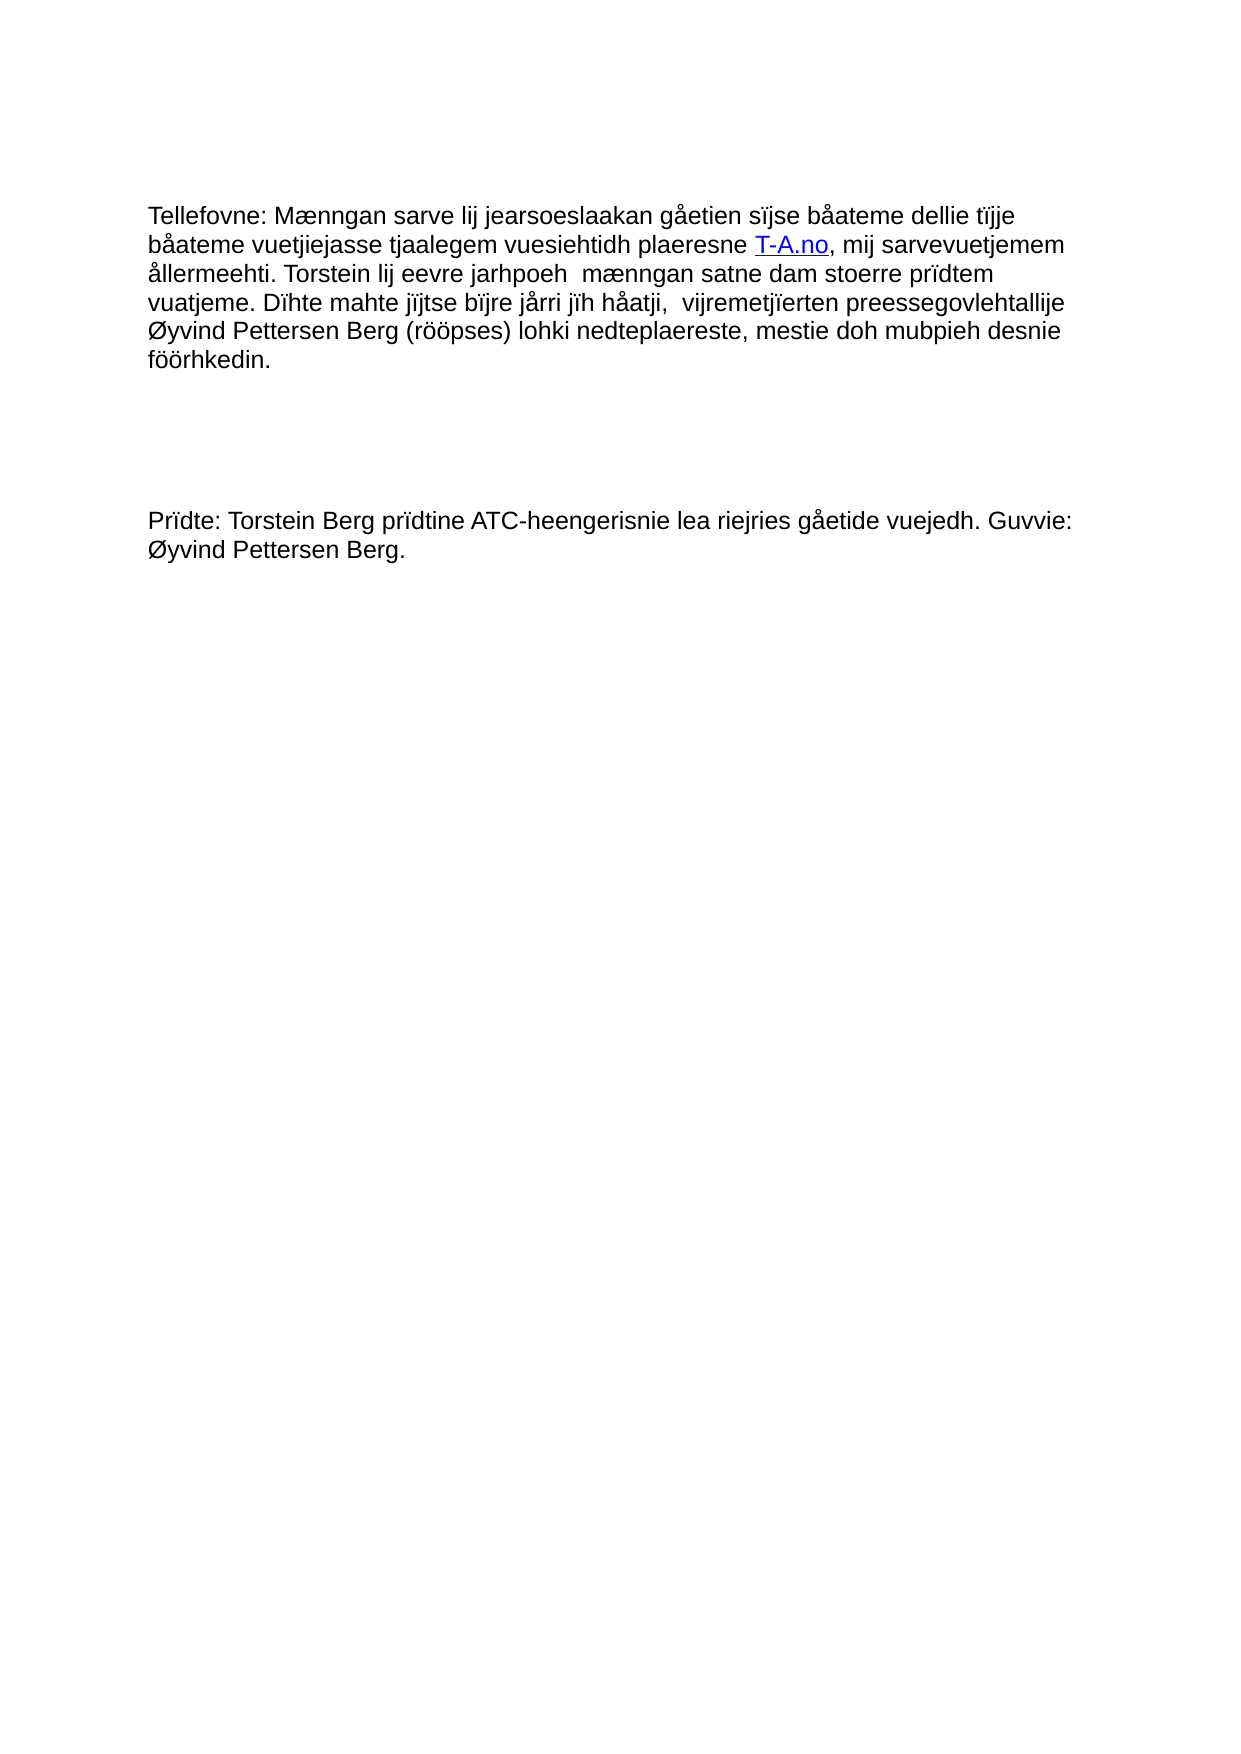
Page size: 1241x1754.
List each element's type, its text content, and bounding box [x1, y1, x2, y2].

text Tellefovne: Mænngan sarve lij jearsoeslaakan gåetien sïjse båateme dellie tïjje båateme vuetjiejasse tjaalegem vuesiehtidh plaeresne T-A.no, mij sarvevuetjemem ållermeehti. Torstein lij eevre jarhpoeh mænngan satne dam stoerre prïdtem vuatjeme. Dïhte mahte jïjtse bïjre jårri jïh håatji, vijremetjïerten preessegovlehtallije Øyvind Pettersen Berg (rööpses) lohki nedteplaereste, mestie doh mubpieh desnie föörhkedin. [148, 201, 1093, 374]
text Prïdte: Torstein Berg prïdtine ATC-heengerisnie lea riejries gåetide vuejedh. Guvvie: Øyvind Pettersen Berg. [148, 506, 1093, 564]
